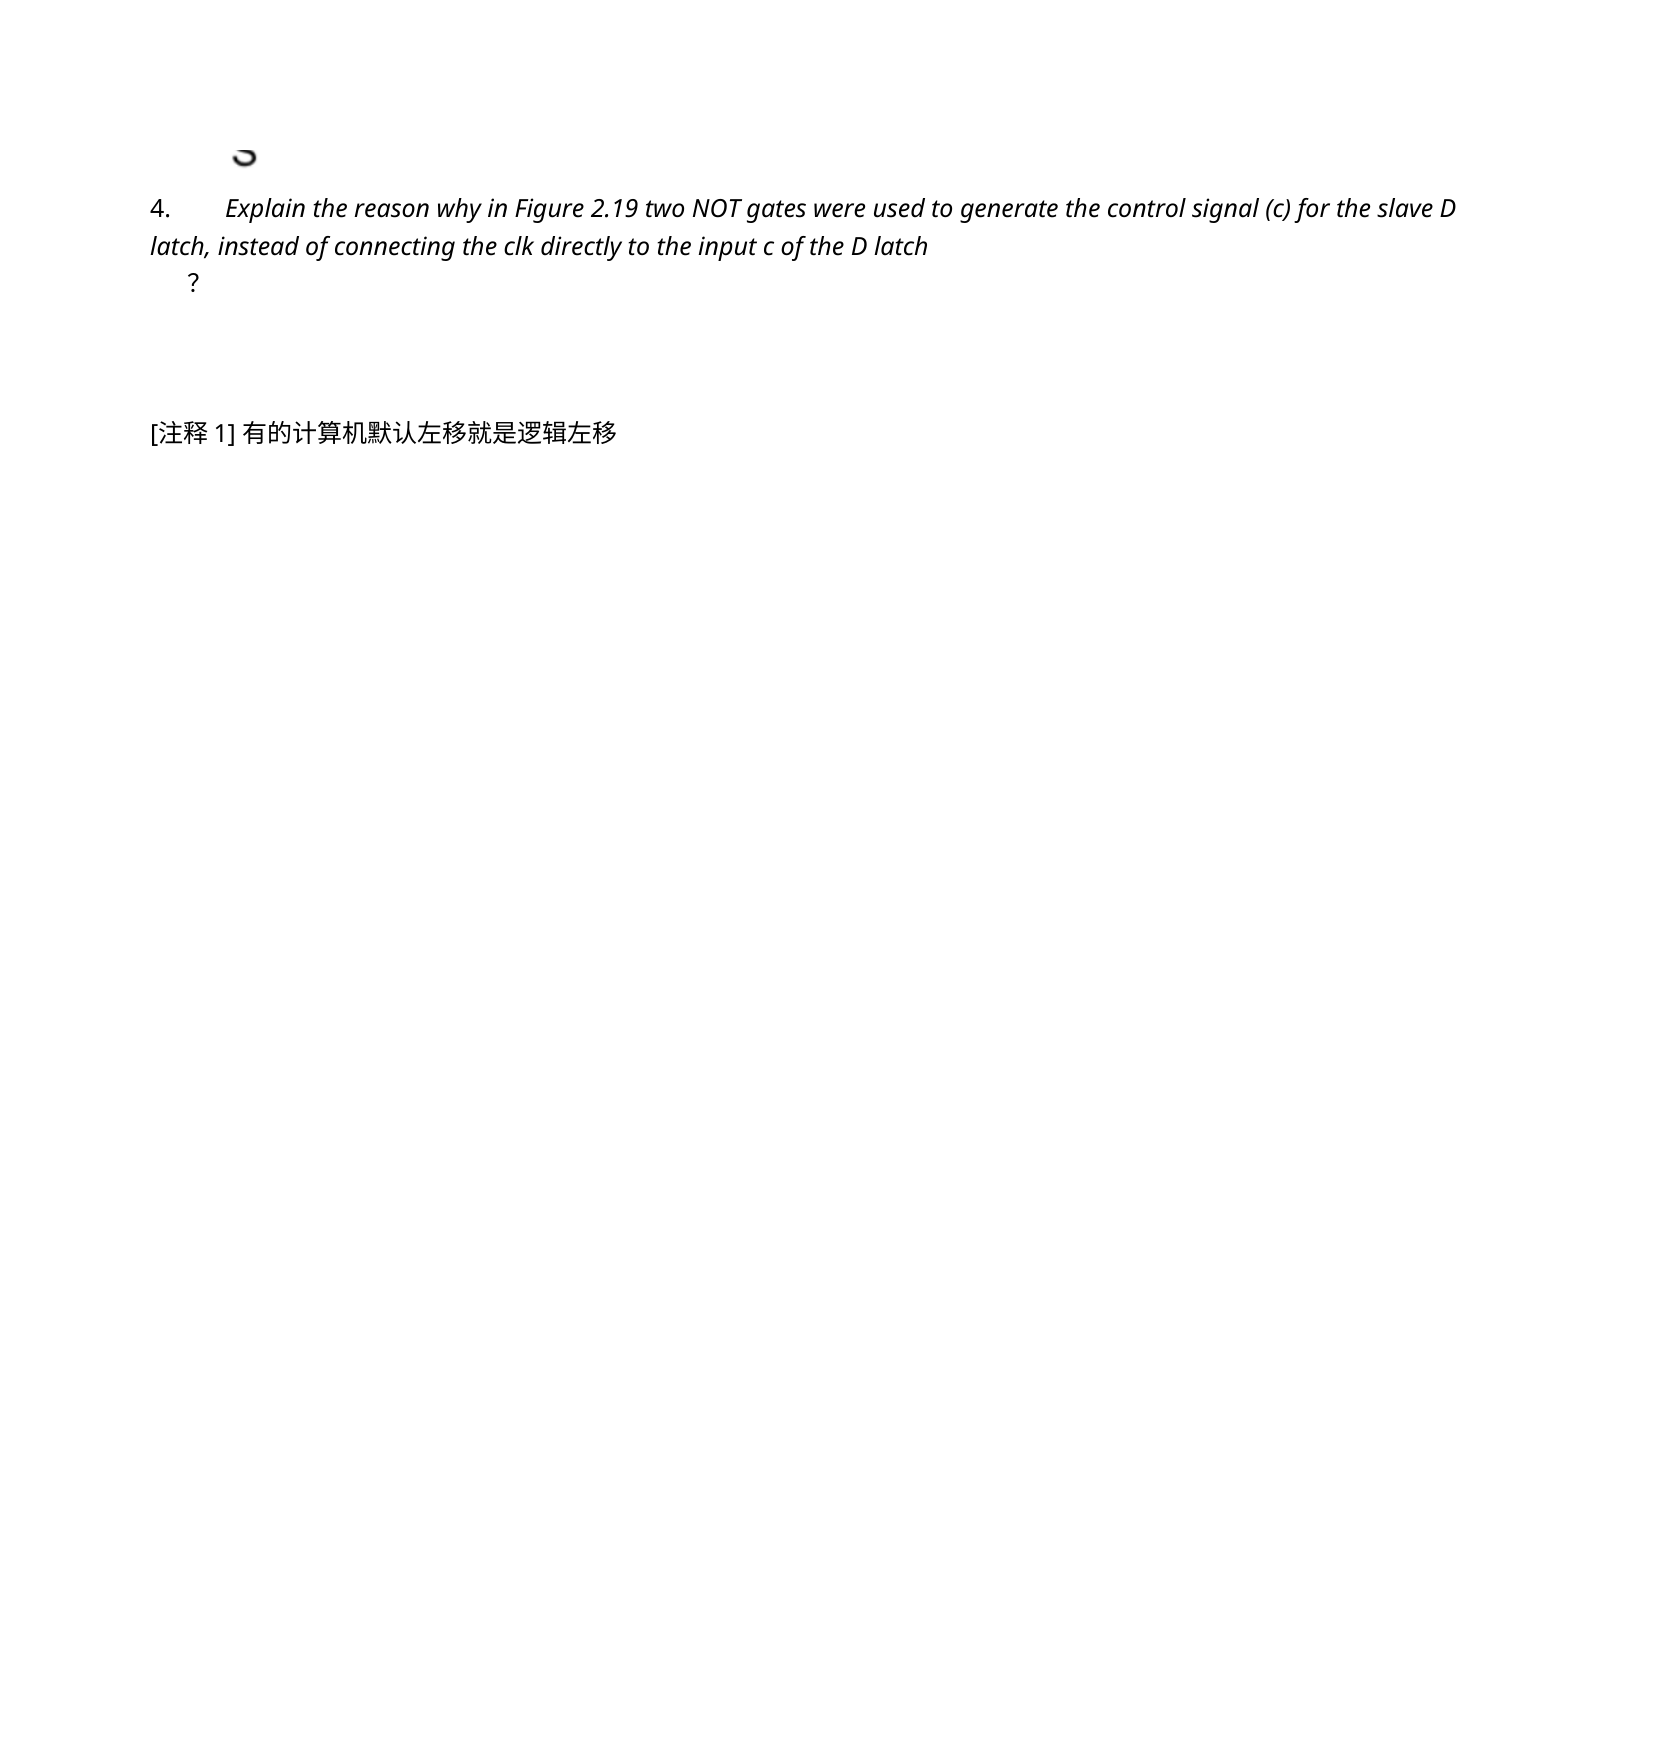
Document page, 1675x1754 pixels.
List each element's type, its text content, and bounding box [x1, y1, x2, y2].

picture [187, 150, 586, 180]
list Explain the reason why in Figure 2.19 two NOT gates were used to generate the control signal (c) for the slave D latch, instead of connecting the clk directly to the input c of the D latch [150, 187, 1525, 262]
text ？ [187, 262, 1525, 300]
text [注释1] 有的计算机默认左移就是逻辑左移 [150, 412, 1525, 450]
